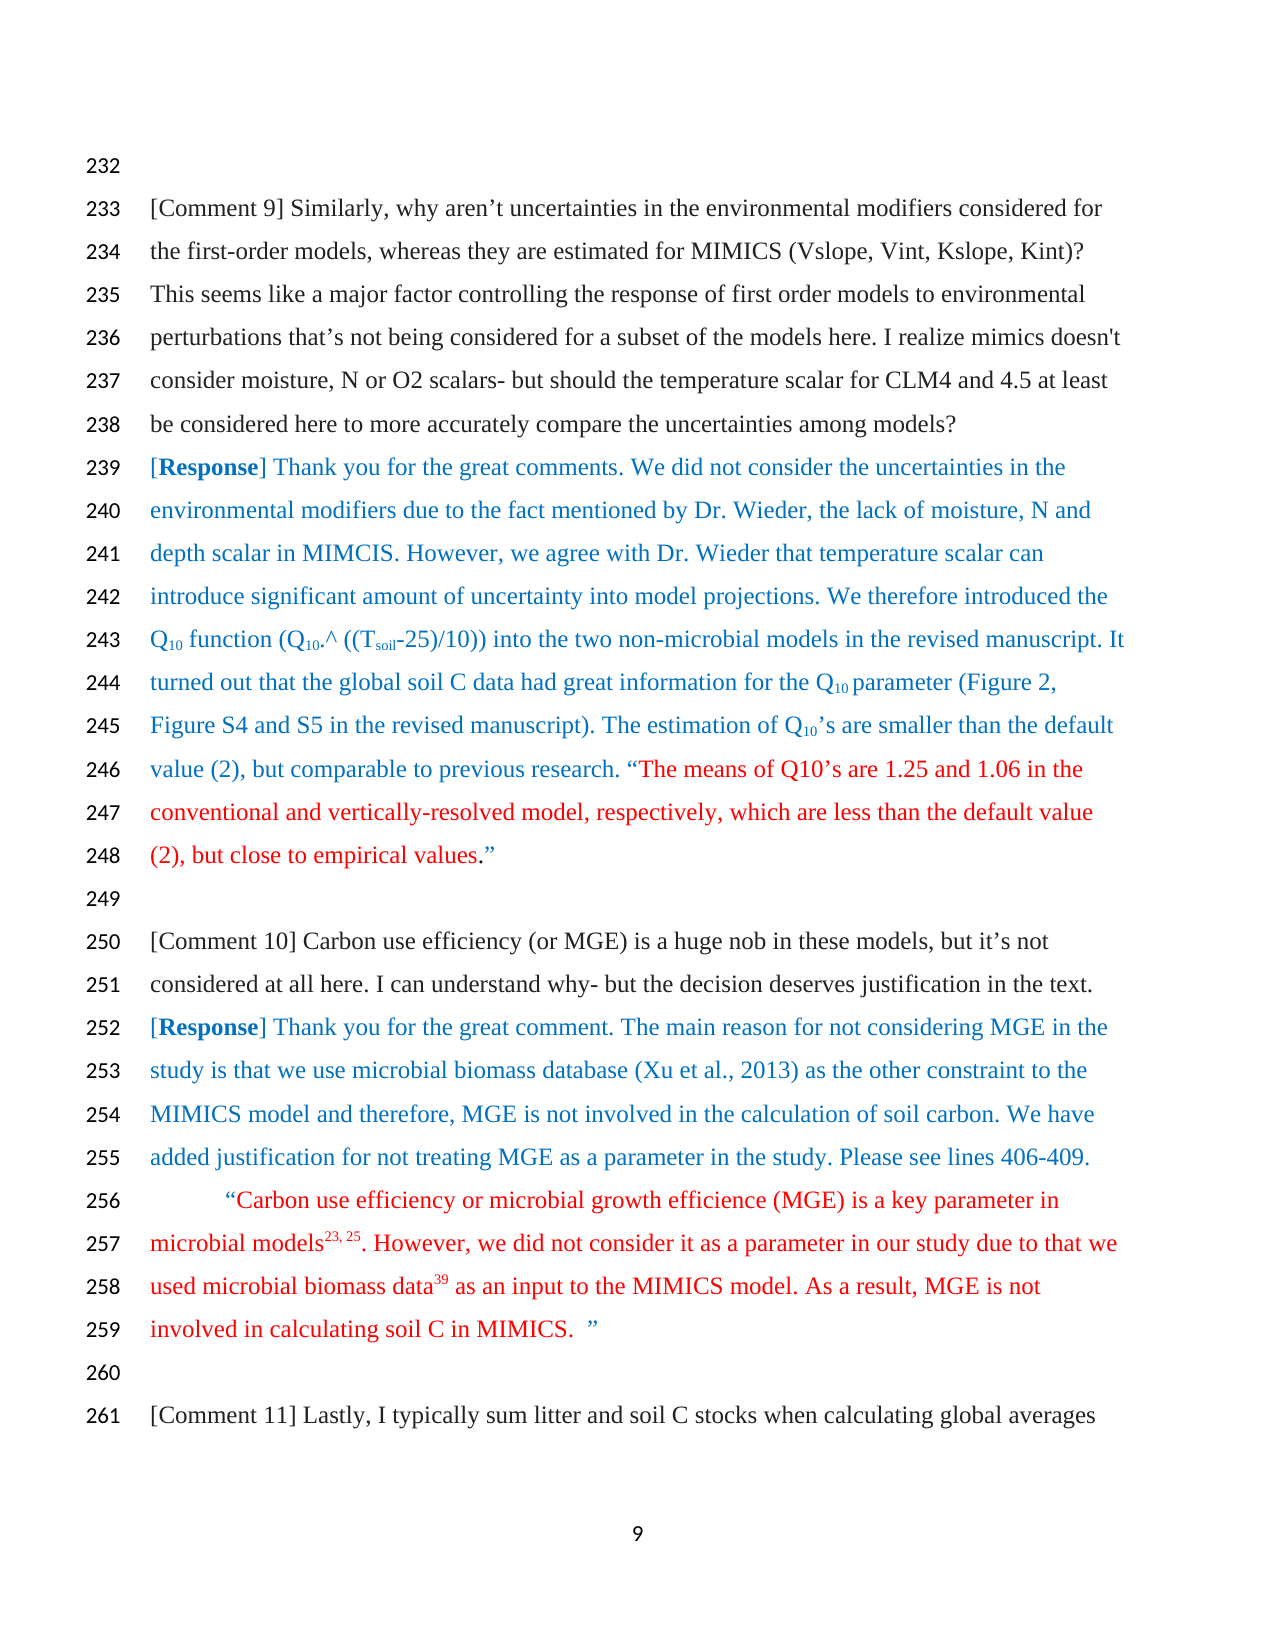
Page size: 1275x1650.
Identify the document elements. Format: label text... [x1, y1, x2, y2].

text [Response] Thank you for the great comments. We did not consider the uncertainties in the environmental modifiers due to the fact mentioned by Dr. Wieder, the lack of moisture, N and depth scalar in MIMCIS. However, we agree with Dr. Wieder that temperature scalar can introduce significant amount of uncertainty into model projections. We therefore introduced the Q10 function (Q10.^ ((Tsoil-25)/10)) into the two non-microbial models in the revised manuscript. It turned out that the global soil C data had great information for the Q10 parameter (Figure 2, Figure S4 and S5 in the revised manuscript). The estimation of Q10’s are smaller than the default value (2), but comparable to previous research. “The means of Q10’s are 1.25 and 1.06 in the conventional and vertically-resolved model, respectively, which are less than the default value (2), but close to empirical values.” [150, 452, 1125, 869]
text “Carbon use efficiency or microbial growth efficience (MGE) is a key parameter in microbial models23, 25. However, we did not consider it as a parameter in our study due to that we used microbial biomass data39 as an input to the MIMICS model. As a result, MGE is not involved in calculating soil C in MIMICS. ” [150, 1185, 1125, 1343]
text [150, 1357, 1125, 1429]
text [Comment 10] Carbon use efficiency (or MGE) is a huge nob in these models, but it’s not considered at all here. I can understand why- but the decision deserves justification in the text. [Response] Thank you for the great comment. The main reason for not considering MGE in the study is that we use microbial biomass database (Xu et al., 2013) as the other constraint to the MIMICS model and therefore, MGE is not involved in the calculation of soil carbon. We have added justification for not treating MGE as a parameter in the study. Please see lines 406-409. [150, 883, 1125, 1171]
text [Comment 9] Similarly, why aren’t uncertainties in the environmental modifiers considered for the first-order models, whereas they are estimated for MIMICS (Vslope, Vint, Kslope, Kint)? This seems like a major factor controlling the response of first order models to environmental perturbations that’s not being considered for a subset of the models here. I realize mimics doesn't consider moisture, N or O2 scalars- but should the temperature scalar for CLM4 and 4.5 at least be considered here to more accurately compare the uncertainties among models? [150, 150, 1125, 437]
